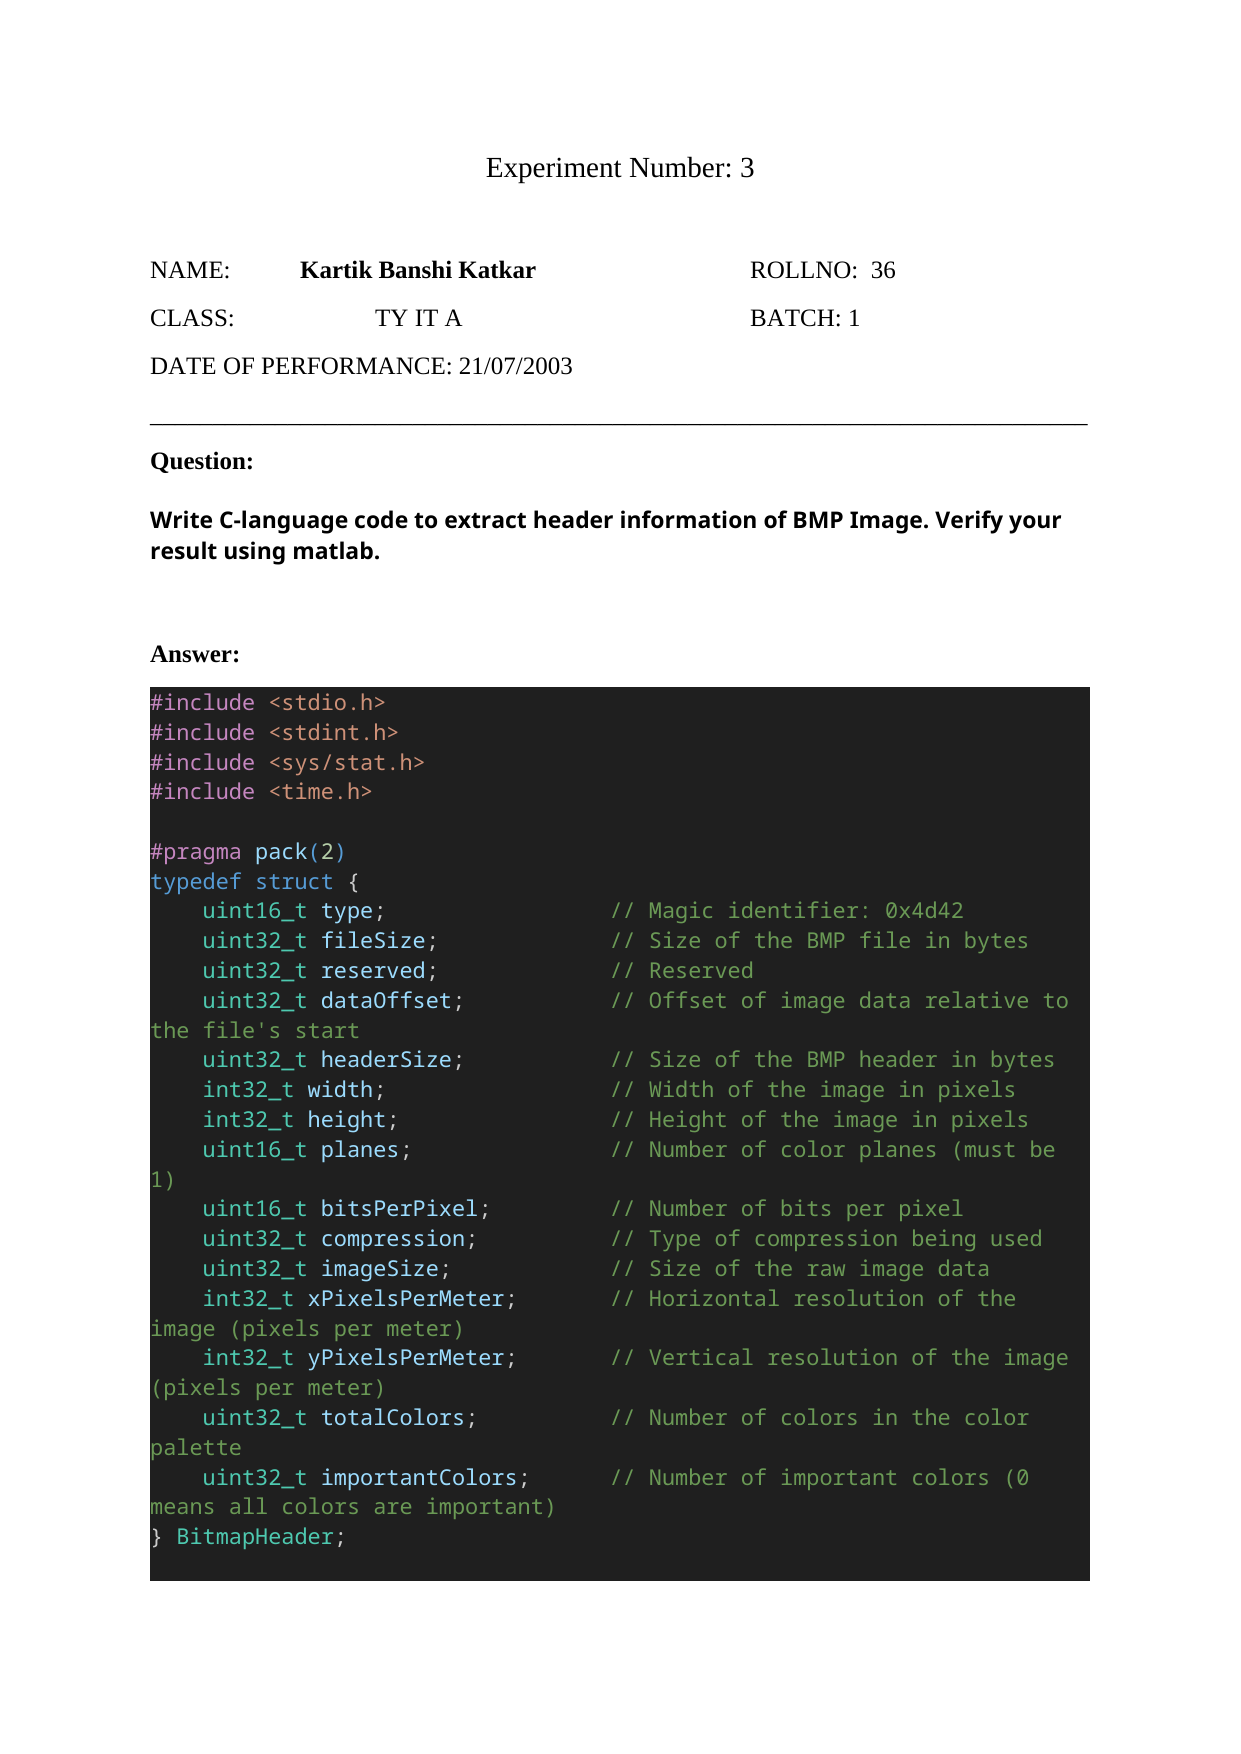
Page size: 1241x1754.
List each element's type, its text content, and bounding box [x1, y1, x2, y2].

text typedef struct { [150, 866, 1090, 895]
text NAME: Kartik Banshi Katkar ROLLNO: 36 [150, 256, 1090, 284]
text int32_t xPixelsPerMeter; // Horizontal resolution of the image (pixels per meter) [150, 1283, 1090, 1342]
text uint32_t headerSize; // Size of the BMP header in bytes [150, 1044, 1090, 1074]
text } BitmapHeader; [150, 1521, 1090, 1551]
text #include <stdio.h> [150, 687, 1090, 717]
text Question: Write C-language code to extract header information of BMP Image. Verify your result using matlab. [150, 446, 1090, 566]
text ___________________________________________________________________________ [150, 399, 1090, 427]
text uint32_t imageSize; // Size of the raw image data [150, 1253, 1090, 1283]
text #pragma pack(2) [150, 836, 1090, 866]
text int32_t yPixelsPerMeter; // Vertical resolution of the image (pixels per meter) [150, 1342, 1090, 1402]
text Answer: [150, 639, 1090, 668]
text uint32_t compression; // Type of compression being used [150, 1223, 1090, 1253]
text Experiment Number: 3 [150, 150, 1090, 183]
text uint16_t bitsPerPixel; // Number of bits per pixel [150, 1193, 1090, 1223]
text uint32_t reserved; // Reserved [150, 955, 1090, 985]
text uint32_t importantColors; // Number of important colors (0 means all colors are important) [150, 1461, 1090, 1521]
text #include <time.h> [150, 776, 1090, 806]
text int32_t height; // Height of the image in pixels [150, 1104, 1090, 1134]
text DATE OF PERFORMANCE: 21/07/2003 [150, 351, 1090, 380]
text uint16_t planes; // Number of color planes (must be 1) [150, 1134, 1090, 1193]
text uint32_t dataOffset; // Offset of image data relative to the file's start [150, 985, 1090, 1044]
text uint32_t totalColors; // Number of colors in the color palette [150, 1402, 1090, 1461]
text #include <stdint.h> [150, 717, 1090, 746]
text int32_t width; // Width of the image in pixels [150, 1074, 1090, 1104]
text CLASS: TY IT A BATCH: 1 [150, 303, 1090, 332]
text uint16_t type; // Magic identifier: 0x4d42 [150, 895, 1090, 925]
text #include <sys/stat.h> [150, 746, 1090, 776]
text uint32_t fileSize; // Size of the BMP file in bytes [150, 925, 1090, 955]
